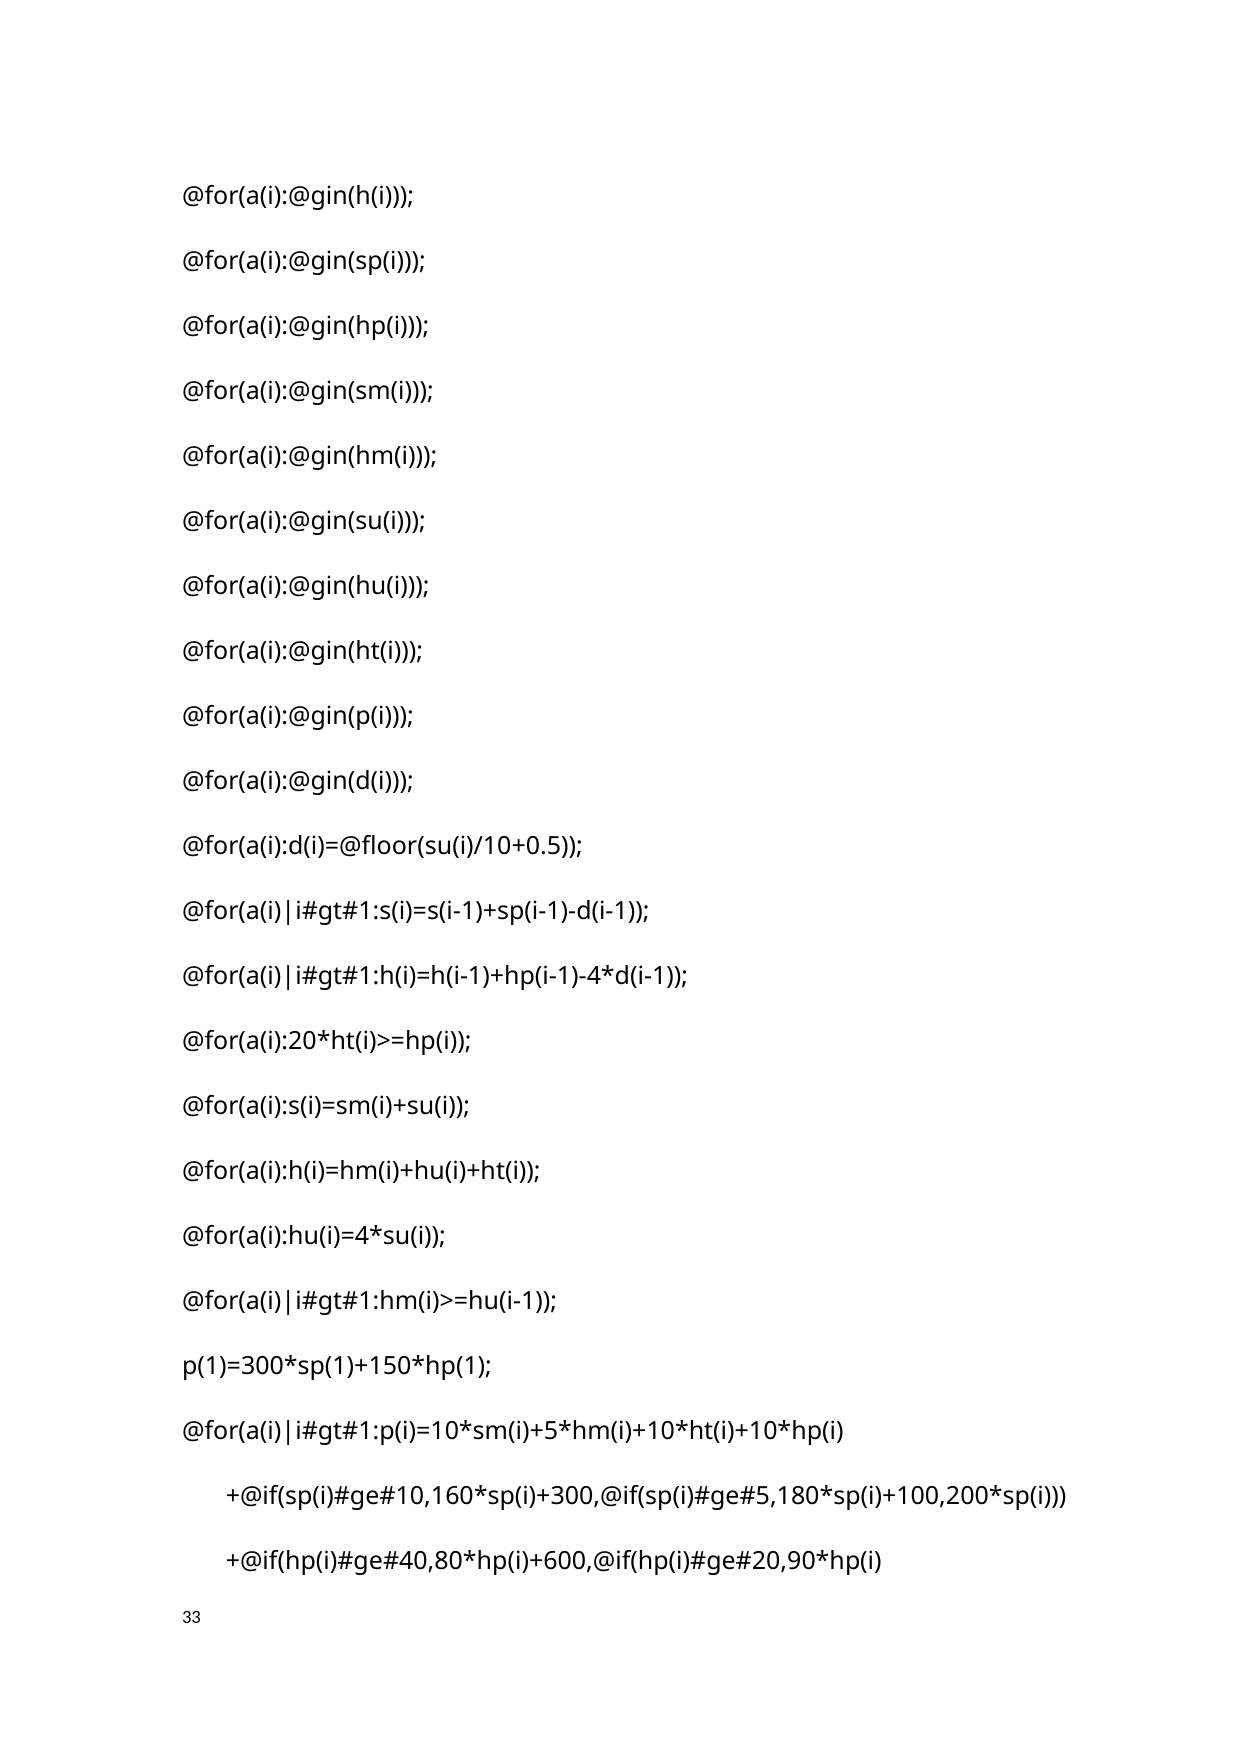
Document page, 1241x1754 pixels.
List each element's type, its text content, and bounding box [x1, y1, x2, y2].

text @for(a(i)|i#gt#1:hm(i)>=hu(i-1)); [182, 1267, 1082, 1332]
text @for(a(i)|i#gt#1:p(i)=10*sm(i)+5*hm(i)+10*ht(i)+10*hp(i) [182, 1397, 1082, 1462]
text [182, 1527, 1082, 1592]
text @for(a(i):@gin(ht(i))); [182, 617, 1082, 682]
text @for(a(i):s(i)=sm(i)+su(i)); [182, 1072, 1082, 1137]
text @for(a(i):@gin(hu(i))); [182, 552, 1082, 617]
text @for(a(i)|i#gt#1:h(i)=h(i-1)+hp(i-1)-4*d(i-1)); [182, 942, 1082, 1007]
text @for(a(i):@gin(sp(i))); [182, 227, 1082, 292]
text @for(a(i):@gin(d(i))); [182, 747, 1082, 812]
text @for(a(i):@gin(su(i))); [182, 487, 1082, 552]
text @for(a(i):@gin(hm(i))); [182, 422, 1082, 487]
text @for(a(i)|i#gt#1:s(i)=s(i-1)+sp(i-1)-d(i-1)); [182, 877, 1082, 942]
text @for(a(i):@gin(hp(i))); [182, 292, 1082, 357]
text @for(a(i):@gin(sm(i))); [182, 357, 1082, 422]
text @for(a(i):@gin(p(i))); [182, 682, 1082, 747]
text @for(a(i):@gin(h(i))); [182, 162, 1082, 227]
text @for(a(i):20*ht(i)>=hp(i)); [182, 1007, 1082, 1072]
text @for(a(i):hu(i)=4*su(i)); [182, 1202, 1082, 1267]
text @for(a(i):d(i)=@floor(su(i)/10+0.5)); [182, 812, 1082, 877]
text +@if(sp(i)#ge#10,160*sp(i)+300,@if(sp(i)#ge#5,180*sp(i)+100,200*sp(i))) [182, 1462, 1082, 1527]
text @for(a(i):h(i)=hm(i)+hu(i)+ht(i)); [182, 1137, 1082, 1202]
text p(1)=300*sp(1)+150*hp(1); [182, 1332, 1082, 1397]
